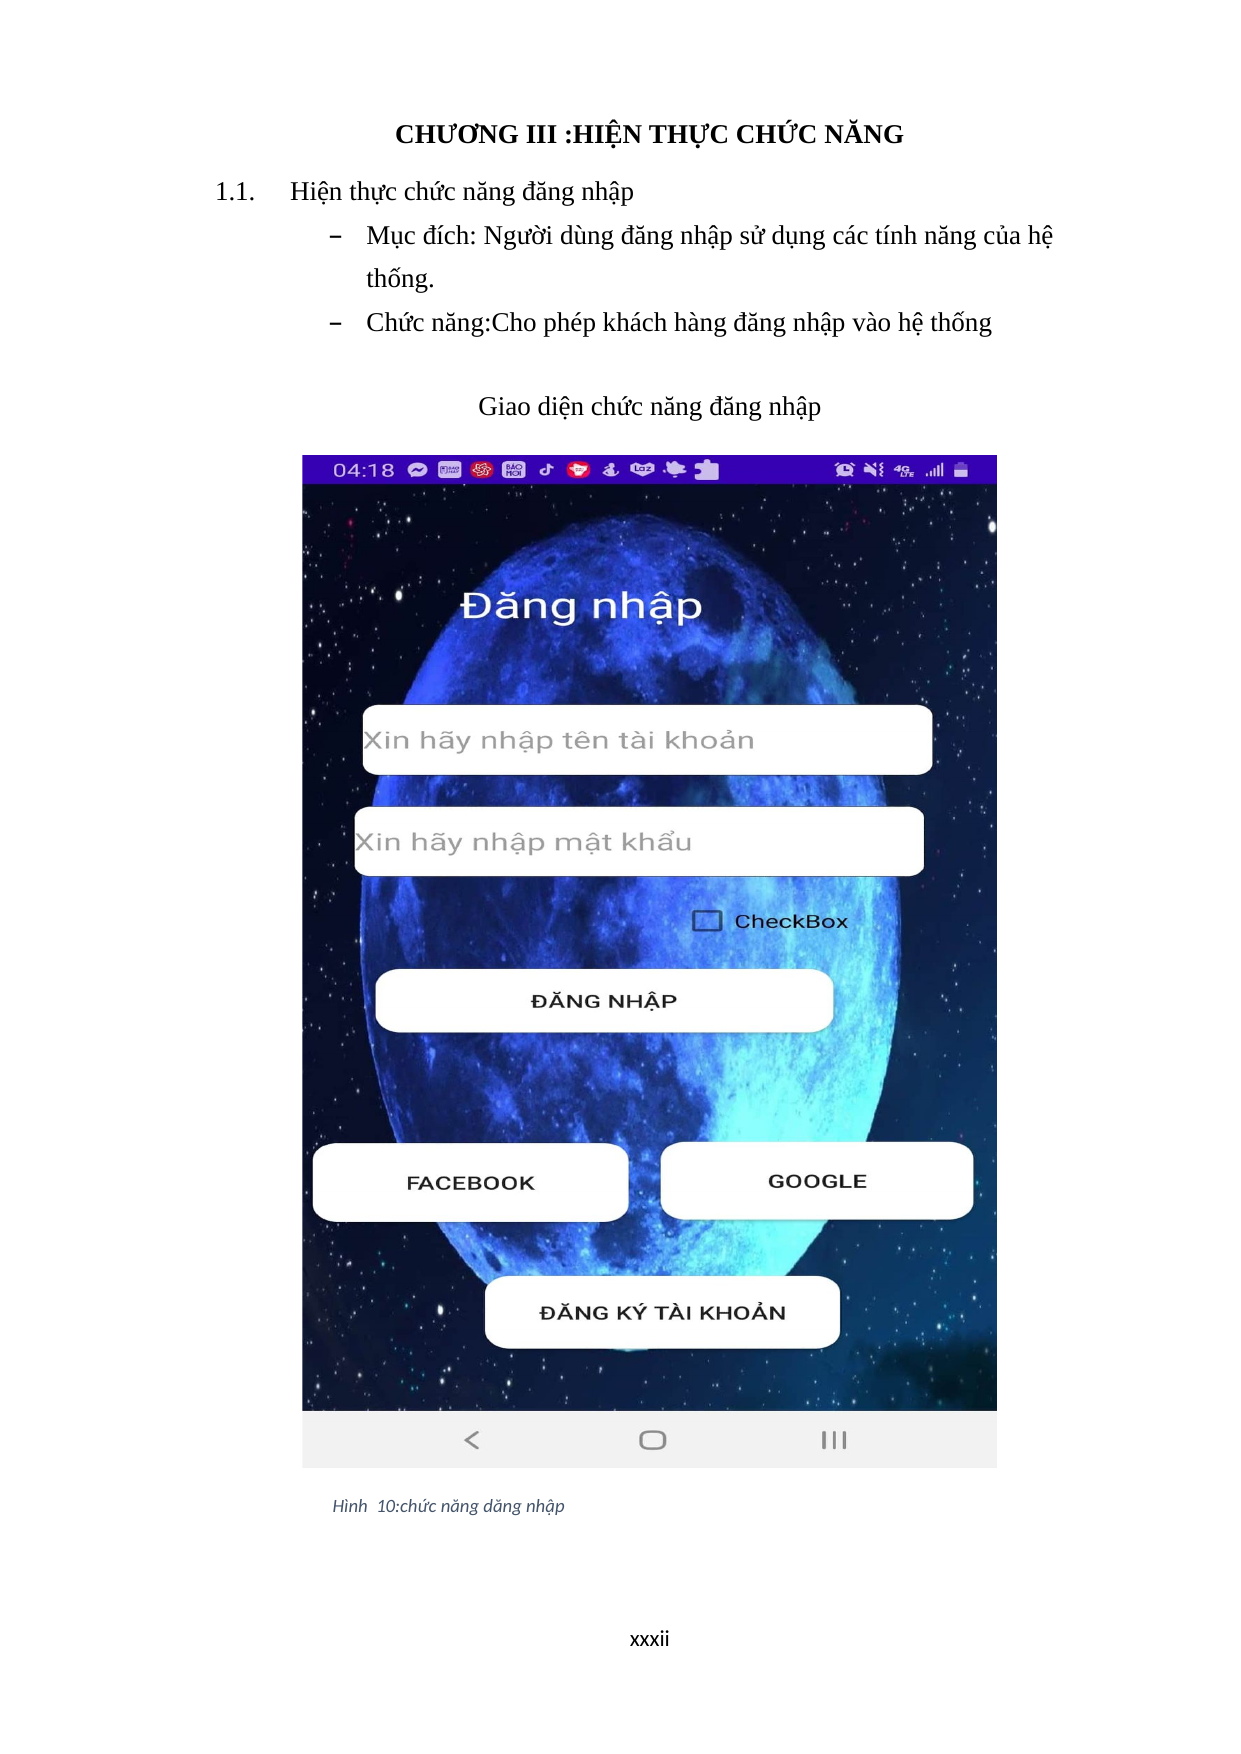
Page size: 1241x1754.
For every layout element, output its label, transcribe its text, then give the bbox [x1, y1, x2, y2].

list Mục đích: Người dùng đăng nhập sử dụng các tính năng của hệ thống. [329, 216, 1122, 293]
text CHƯƠNG III :HIỆN THỰC CHỨC NĂNG [177, 118, 1122, 149]
picture [302, 455, 997, 1468]
list Hiện thực chức năng đăng nhập [215, 175, 1122, 206]
list Chức năng:Cho phép khách hàng đăng nhập vào hệ thống [329, 302, 1122, 339]
text Giao diện chức năng đăng nhập [177, 391, 1122, 422]
